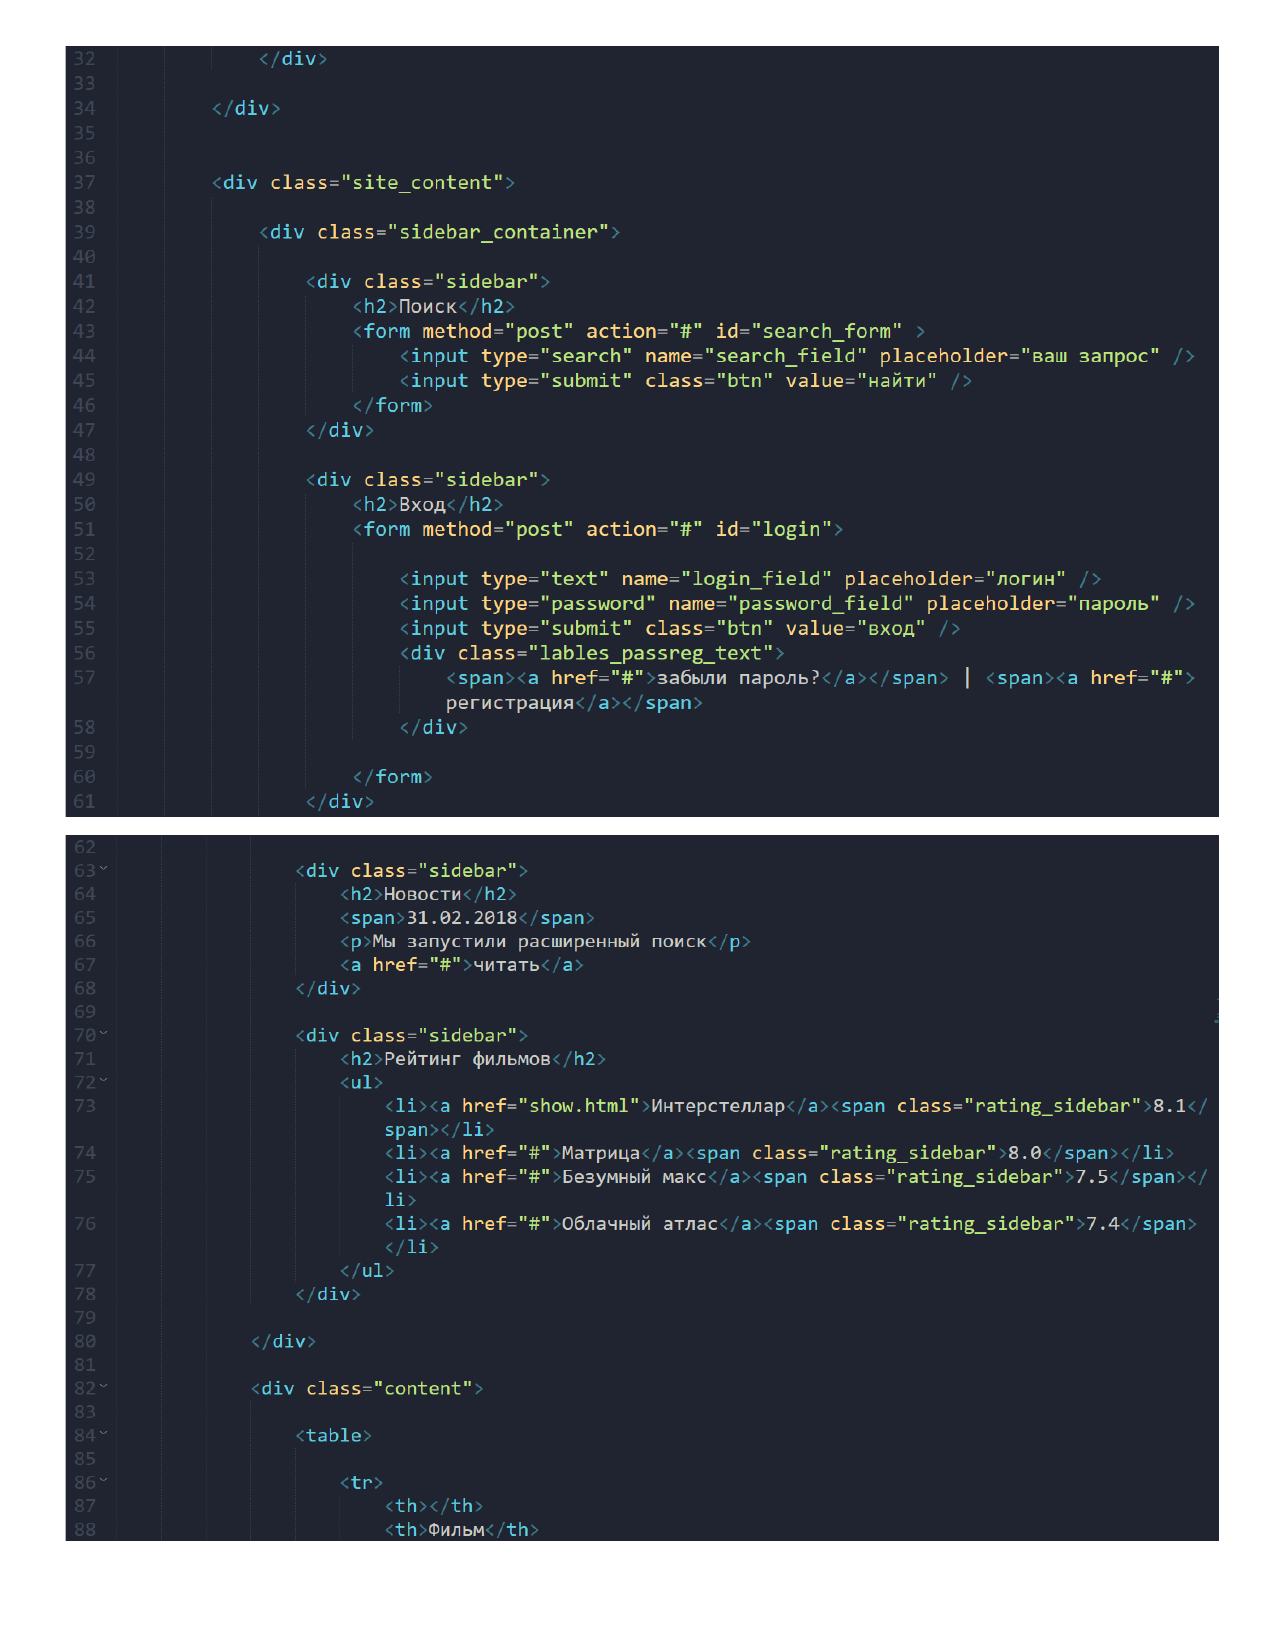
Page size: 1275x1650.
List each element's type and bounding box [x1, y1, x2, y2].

picture [65, 835, 1219, 1541]
picture [65, 46, 1219, 817]
